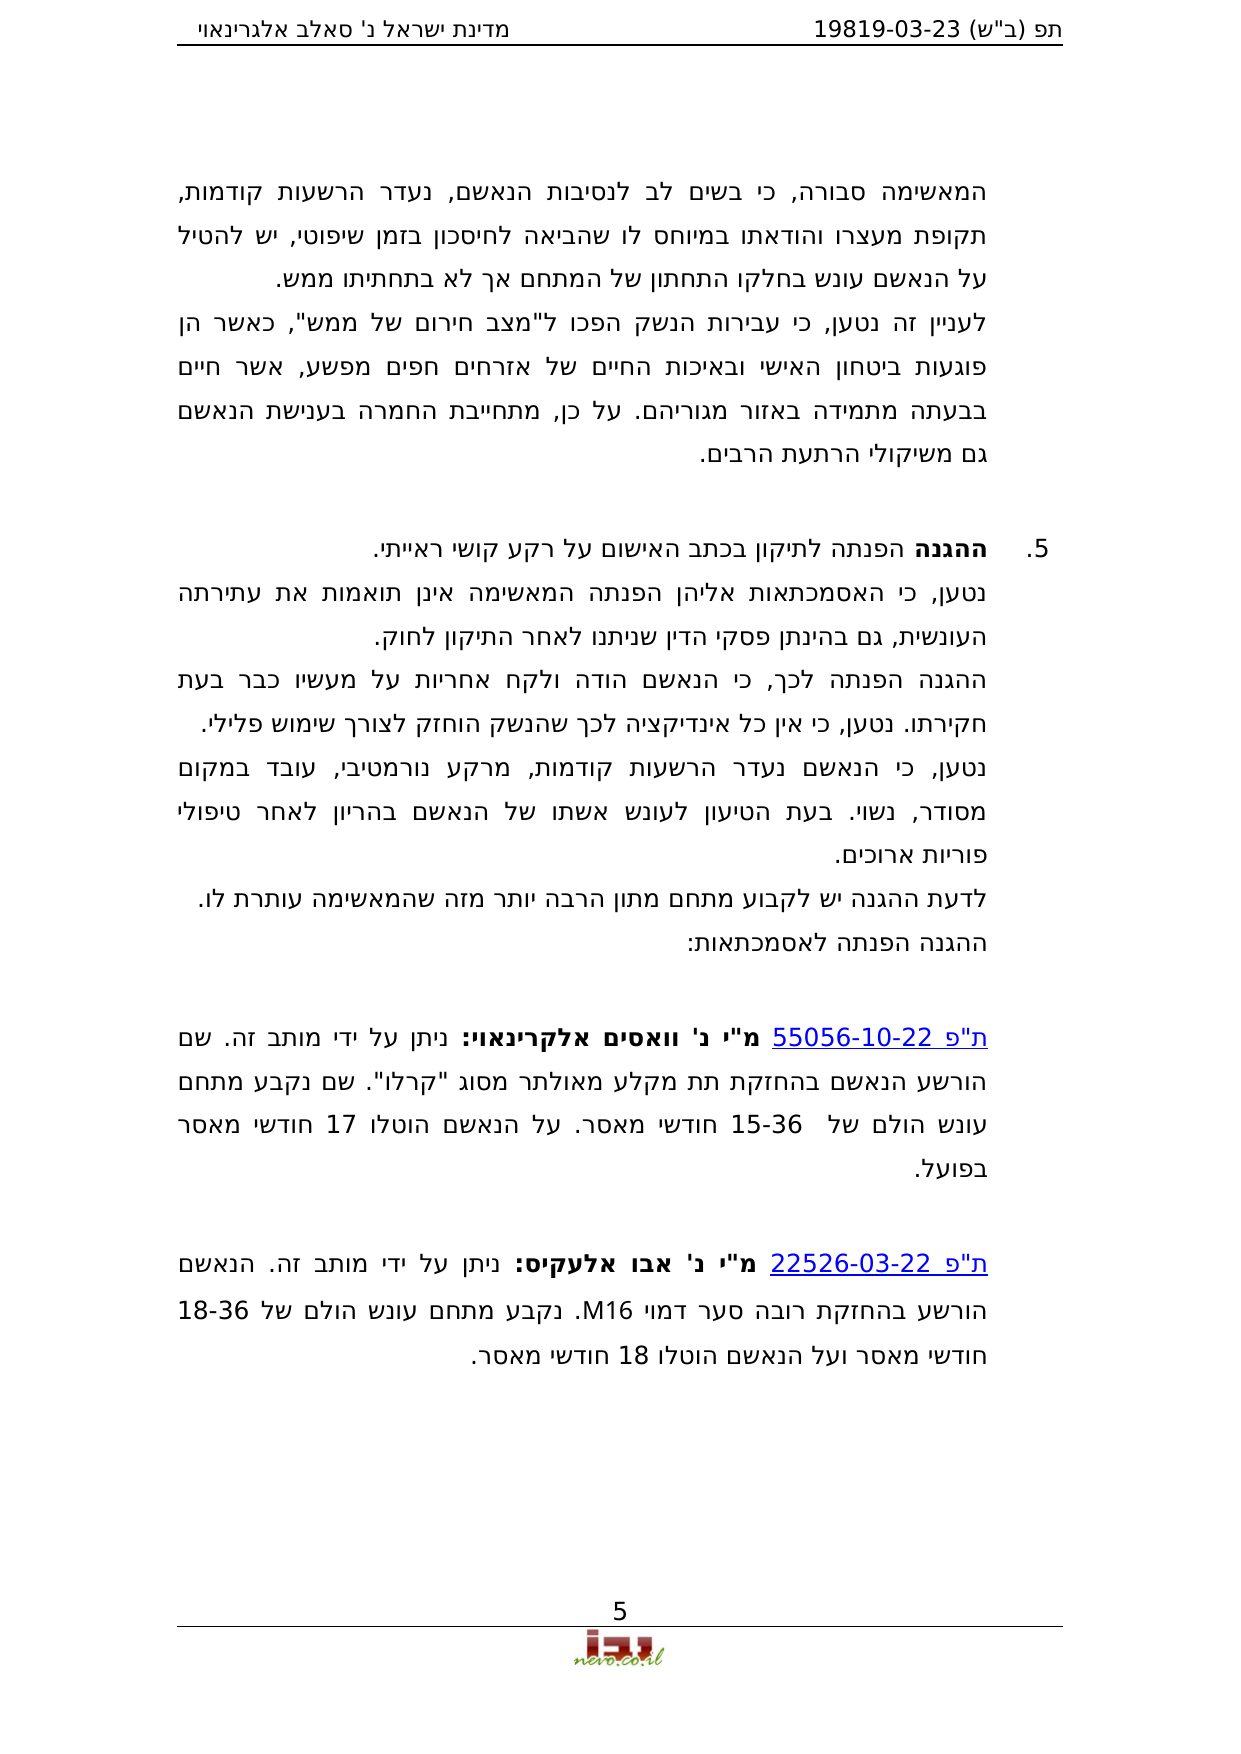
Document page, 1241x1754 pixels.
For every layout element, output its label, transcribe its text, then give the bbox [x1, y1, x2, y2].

list ההגנה הפנתה לאסמכתאות: [177, 928, 988, 957]
list לעניין זה נטען, כי עבירות הנשק הפכו ל"מצב חירום של ממש", כאשר הן פוגעות ביטחון האישי ובאיכות החיים של אזרחים חפים מפשע, אשר חיים בבעתה מתמידה באזור מגוריהם. על כן, מתחייבת החמרה בענישת הנאשם גם משיקולי הרתעת הרבים. [177, 308, 988, 469]
list ההגנה הפנתה לכך, כי הנאשם הודה ולקח אחריות על מעשיו כבר בעת חקירתו. נטען, כי אין כל אינדיקציה לכך שהנשק הוחזק לצורך שימוש פלילי. [177, 666, 988, 739]
list ת"פ 22526-03-22 מ"י נ' אבו אלעקיס: ניתן על ידי מותב זה. הנאשם הורשע בהחזקת רובה סער דמוי M16. נקבע מתחם עונש הולם של 18-36 חודשי מאסר ועל הנאשם הוטלו 18 חודשי מאסר. [177, 1249, 988, 1371]
list לדעת ההגנה יש לקבוע מתחם מתון הרבה יותר מזה שהמאשימה עותרת לו. [177, 884, 988, 914]
picture [574, 1629, 666, 1667]
list ההגנה הפנתה לתיקון בכתב האישום על רקע קושי ראייתי. [177, 534, 1026, 564]
list נטען, כי הנאשם נעדר הרשעות קודמות, מרקע נורמטיבי, עובד במקום מסודר, נשוי. בעת הטיעון לעונש אשתו של הנאשם בהריון לאחר טיפולי פוריות ארוכים. [177, 753, 988, 870]
list נטען, כי האסמכתאות אליהן הפנתה המאשימה אינן תואמות את עתירתה העונשית, גם בהינתן פסקי הדין שניתנו לאחר התיקון לחוק. [177, 578, 988, 651]
list ת"פ 55056-10-22 מ"י נ' וואסים אלקרינאוי: ניתן על ידי מותב זה. שם הורשע הנאשם בהחזקת תת מקלע מאולתר מסוג "קרלו". שם נקבע מתחם עונש הולם של 15-36 חודשי מאסר. על הנאשם הוטלו 17 חודשי מאסר בפועל. [177, 1023, 988, 1183]
list המאשימה סבורה, כי בשים לב לנסיבות הנאשם, נעדר הרשעות קודמות, תקופת מעצרו והודאתו במיוחס לו שהביאה לחיסכון בזמן שיפוטי, יש להטיל על הנאשם עונש בחלקו התחתון של המתחם אך לא בתחתיתו ממש. [177, 177, 988, 294]
